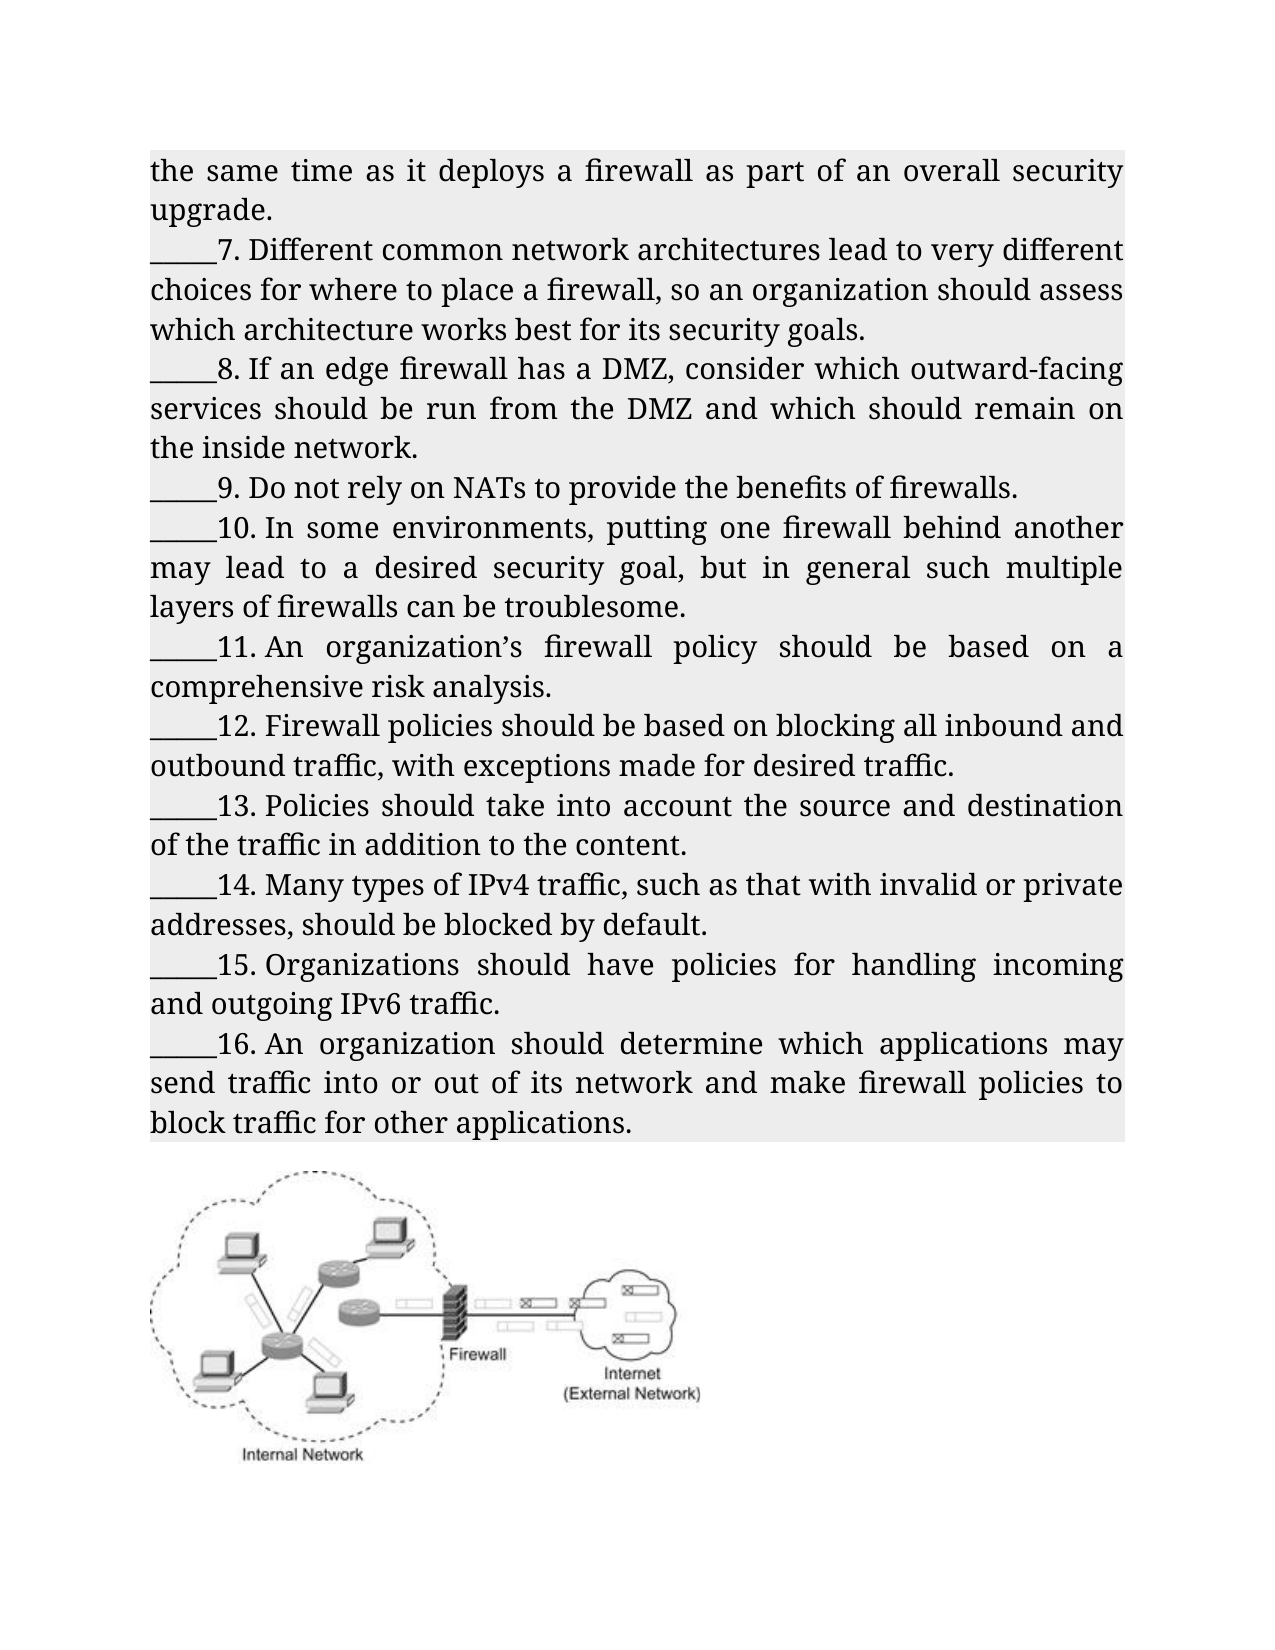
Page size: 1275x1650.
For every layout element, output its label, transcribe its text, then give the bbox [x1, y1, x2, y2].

text _____7. Different common network architectures lead to very different choices for where to place a firewall, so an organization should assess which architecture works best for its security goals. [150, 229, 1125, 348]
text _____16. An organization should determine which applications may send traffic into or out of its network and make firewall policies to block traffic for other applications. [150, 1023, 1125, 1142]
text _____13. Policies should take into account the source and destination of the traffic in addition to the content. [150, 785, 1125, 864]
text _____10. In some environments, putting one firewall behind another may lead to a desired security goal, but in general such multiple layers of firewalls can be troublesome. [150, 507, 1125, 626]
text _____8. If an edge firewall has a DMZ, consider which outward-facing services should be run from the DMZ and which should remain on the inside network. [150, 348, 1125, 467]
text _____9. Do not rely on NATs to provide the benefits of firewalls. [150, 467, 1125, 507]
text _____11. An organization’s firewall policy should be based on a comprehensive risk analysis. [150, 626, 1125, 706]
text _____14. Many types of IPv4 traffic, such as that with invalid or private addresses, should be blocked by default. [150, 864, 1125, 944]
text _____12. Firewall policies should be based on blocking all inbound and outbound traffic, with exceptions made for desired traffic. [150, 706, 1125, 785]
picture [150, 1171, 700, 1464]
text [150, 150, 1125, 229]
text _____15. Organizations should have policies for handling incoming and outgoing IPv6 traffic. [150, 944, 1125, 1023]
